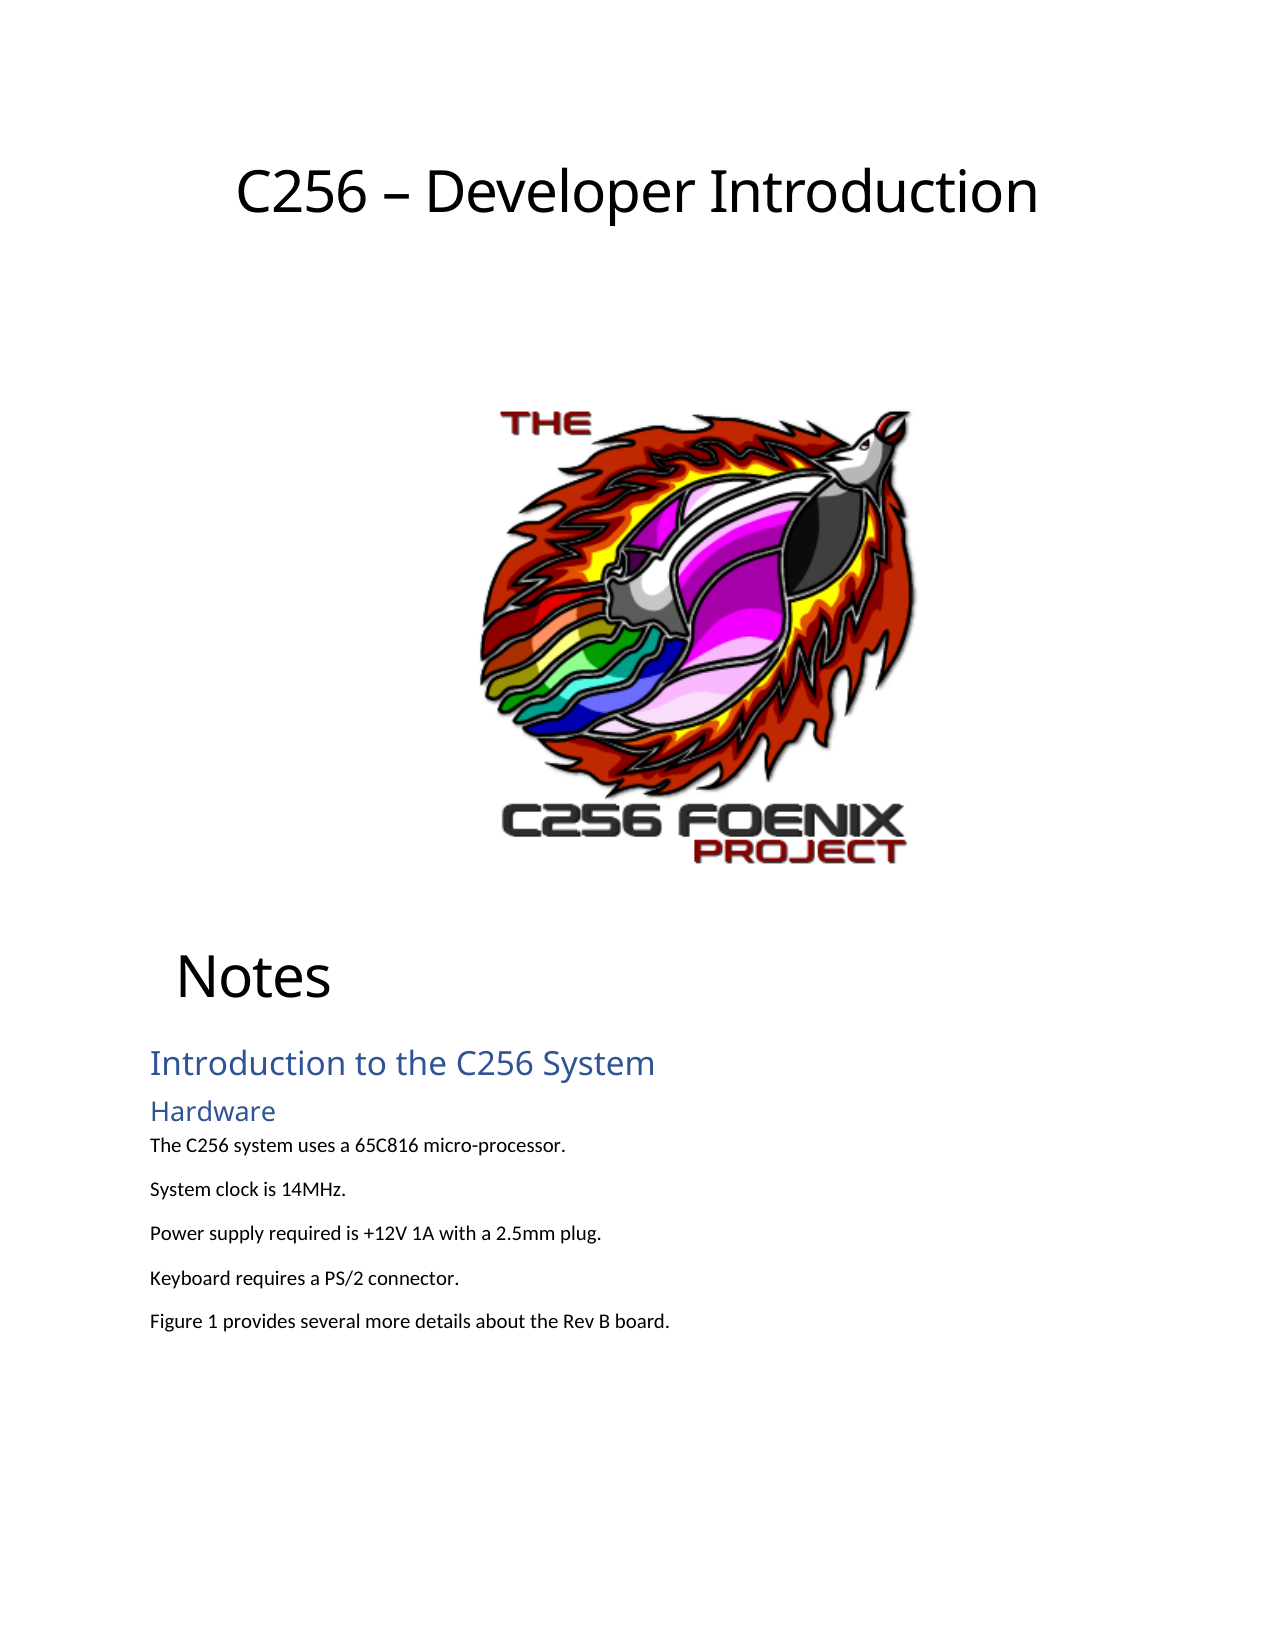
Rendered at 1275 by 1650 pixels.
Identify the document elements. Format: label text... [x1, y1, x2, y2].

subtitle Introduction to the C256 System [150, 1039, 1125, 1085]
text Figure 1 provides several more details about the Rev B board. [150, 1309, 1125, 1334]
picture [332, 229, 1101, 998]
text Keyboard requires a PS/2 connector. [150, 1265, 1125, 1290]
text Power supply required is +12V 1A with a 2.5mm plug. [150, 1221, 1125, 1246]
subtitle Hardware [150, 1093, 1125, 1129]
text The C256 system uses a 65C816 micro-processor. [150, 1132, 1125, 1158]
text System clock is 14MHz. [150, 1177, 1125, 1202]
